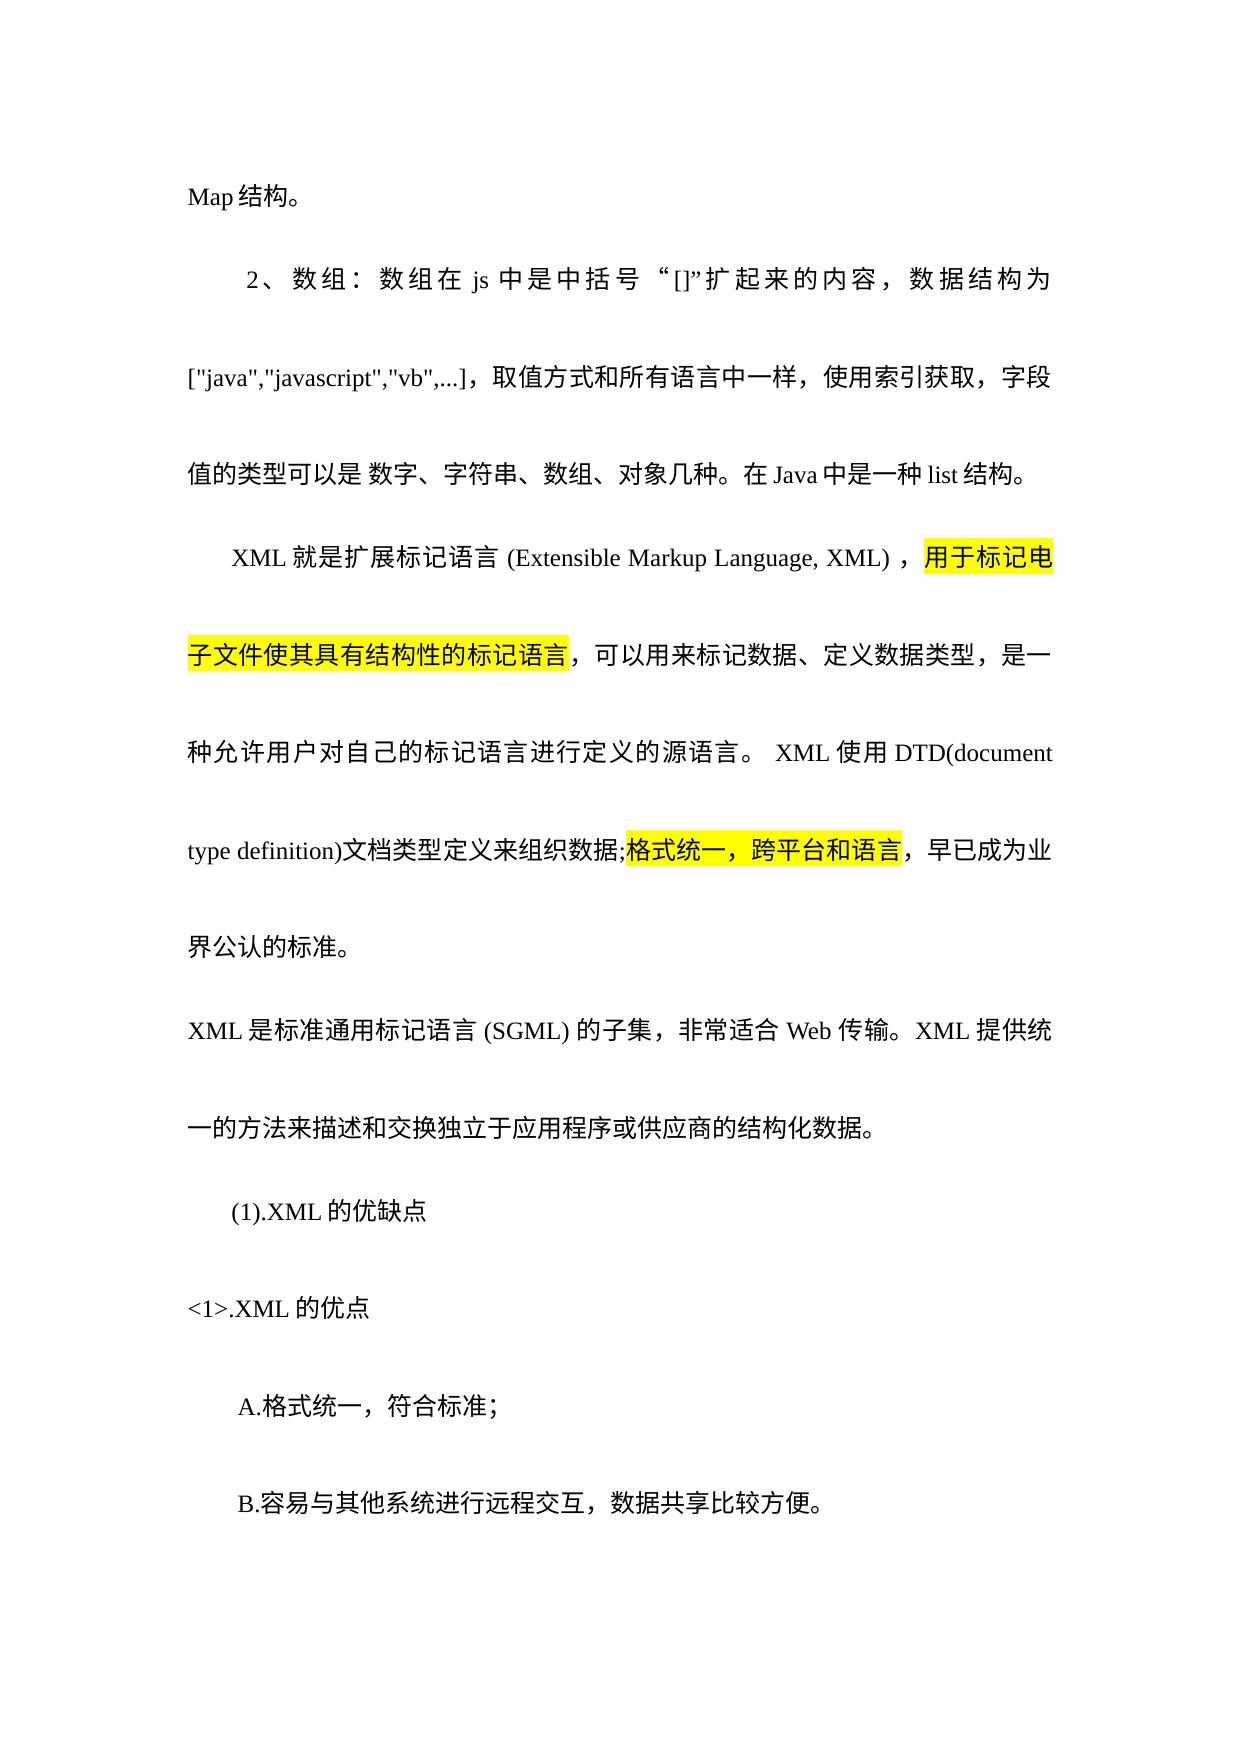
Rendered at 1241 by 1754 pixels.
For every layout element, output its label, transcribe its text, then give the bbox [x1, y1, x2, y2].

text 2、数组：数组在js中是中括号“[]”扩起来的内容，数据结构为 ["java","javascript","vb",...]，取值方式和所有语言中一样，使用索引获取，字段值的类型可以是 数字、字符串、数组、对象几种。在Java中是一种list结构。 [187, 245, 1053, 505]
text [187, 162, 1053, 227]
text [187, 1177, 1053, 1534]
text XML是标准通用标记语言 (SGML) 的子集，非常适合 Web 传输。XML 提供统一的方法来描述和交换独立于应用程序或供应商的结构化数据。 [187, 996, 1053, 1159]
text XML就是扩展标记语言 (Extensible Markup Language, XML) ，用于标记电子文件使其具有结构性的标记语言，可以用来标记数据、定义数据类型，是一种允许用户对自己的标记语言进行定义的源语言。 XML使用DTD(document type definition)文档类型定义来组织数据;格式统一，跨平台和语言，早已成为业界公认的标准。 [187, 523, 1053, 978]
